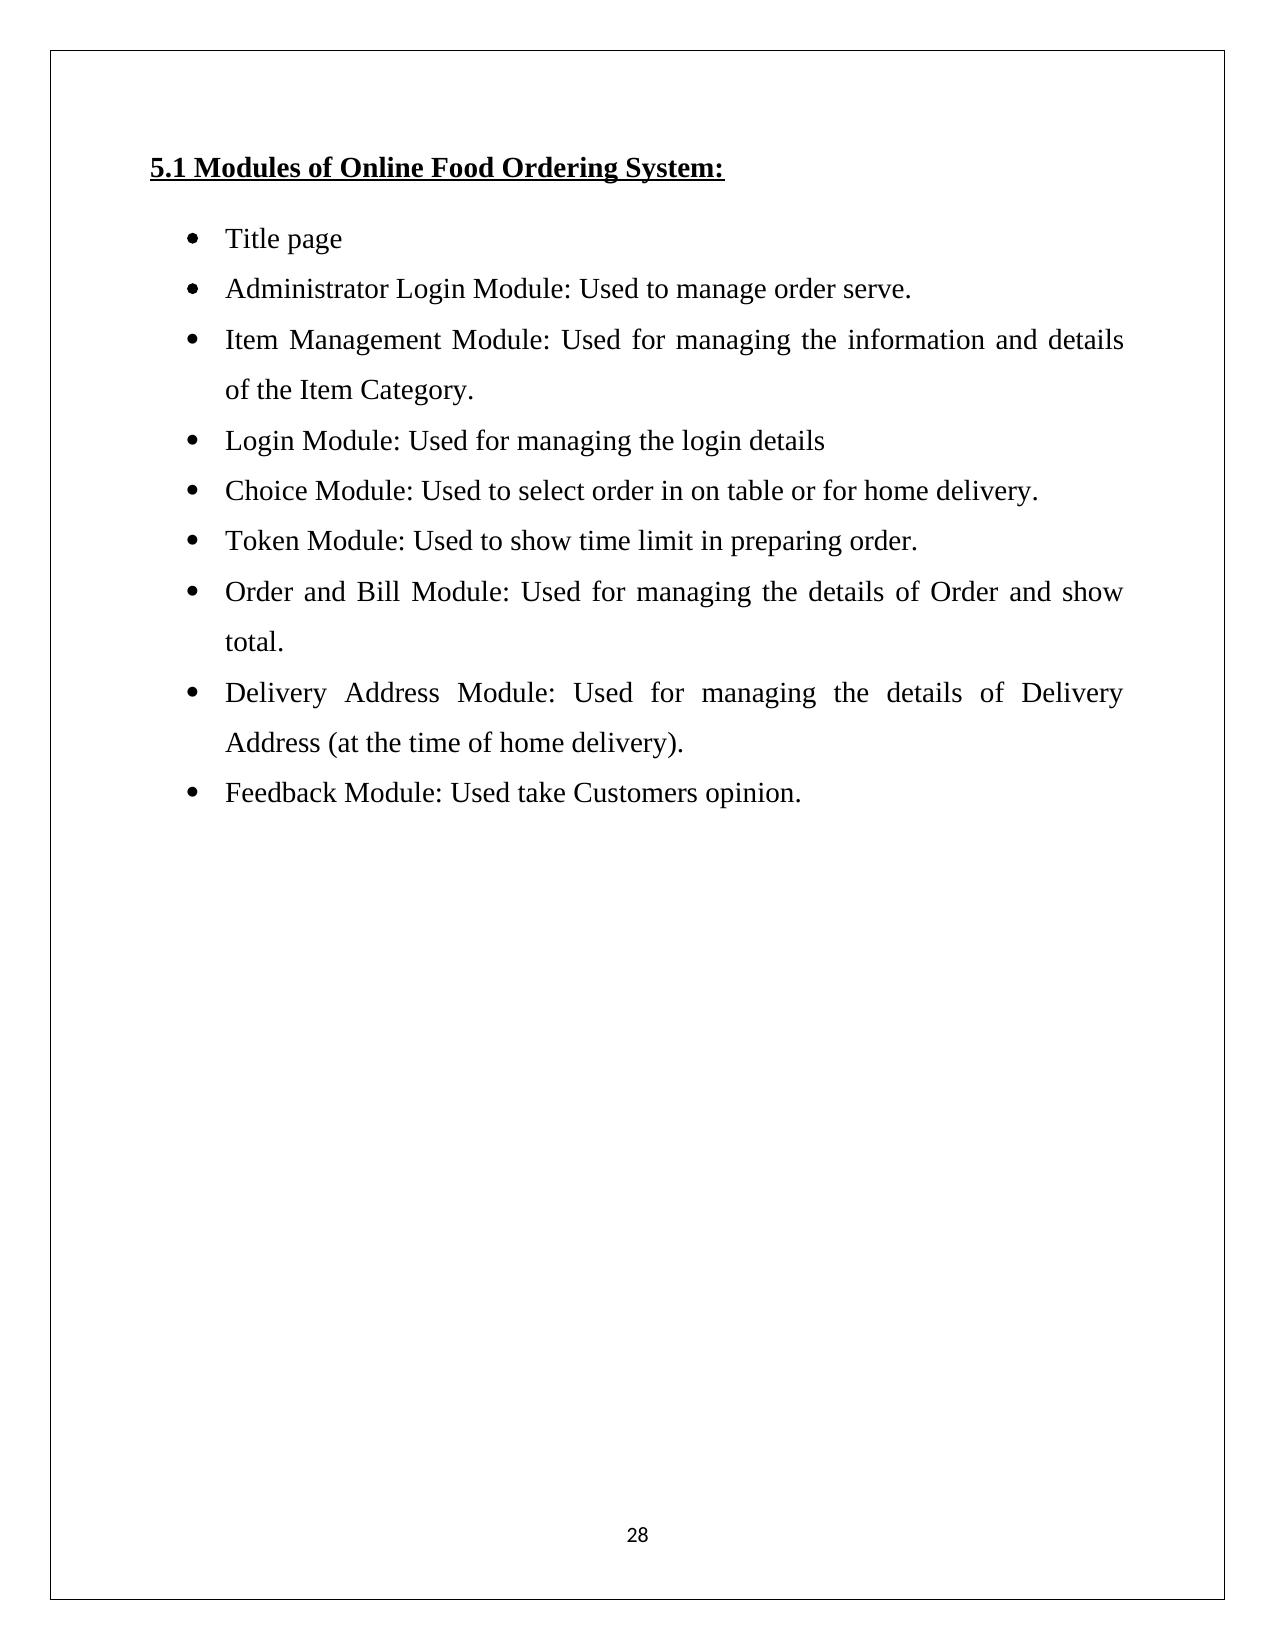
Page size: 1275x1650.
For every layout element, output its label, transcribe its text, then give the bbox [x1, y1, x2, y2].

list Title page [187, 221, 1125, 255]
list Administrator Login Module: Used to manage order serve. [187, 272, 1125, 305]
text 5.1 Modules of Online Food Ordering System: [150, 150, 1125, 183]
list Token Module: Used to show time limit in preparing order. [187, 523, 1125, 557]
list Delivery Address Module: Used for managing the details of Delivery Address (at the time of home delivery). [187, 675, 1125, 759]
list Login Module: Used for managing the login details [187, 423, 1125, 456]
list Item Management Module: Used for managing the information and details of the Item Category. [187, 322, 1125, 406]
list Order and Bill Module: Used for managing the details of Order and show total. [187, 574, 1125, 658]
list Choice Module: Used to select order in on table or for home delivery. [187, 473, 1125, 507]
list Feedback Module: Used take Customers opinion. [187, 775, 1125, 809]
